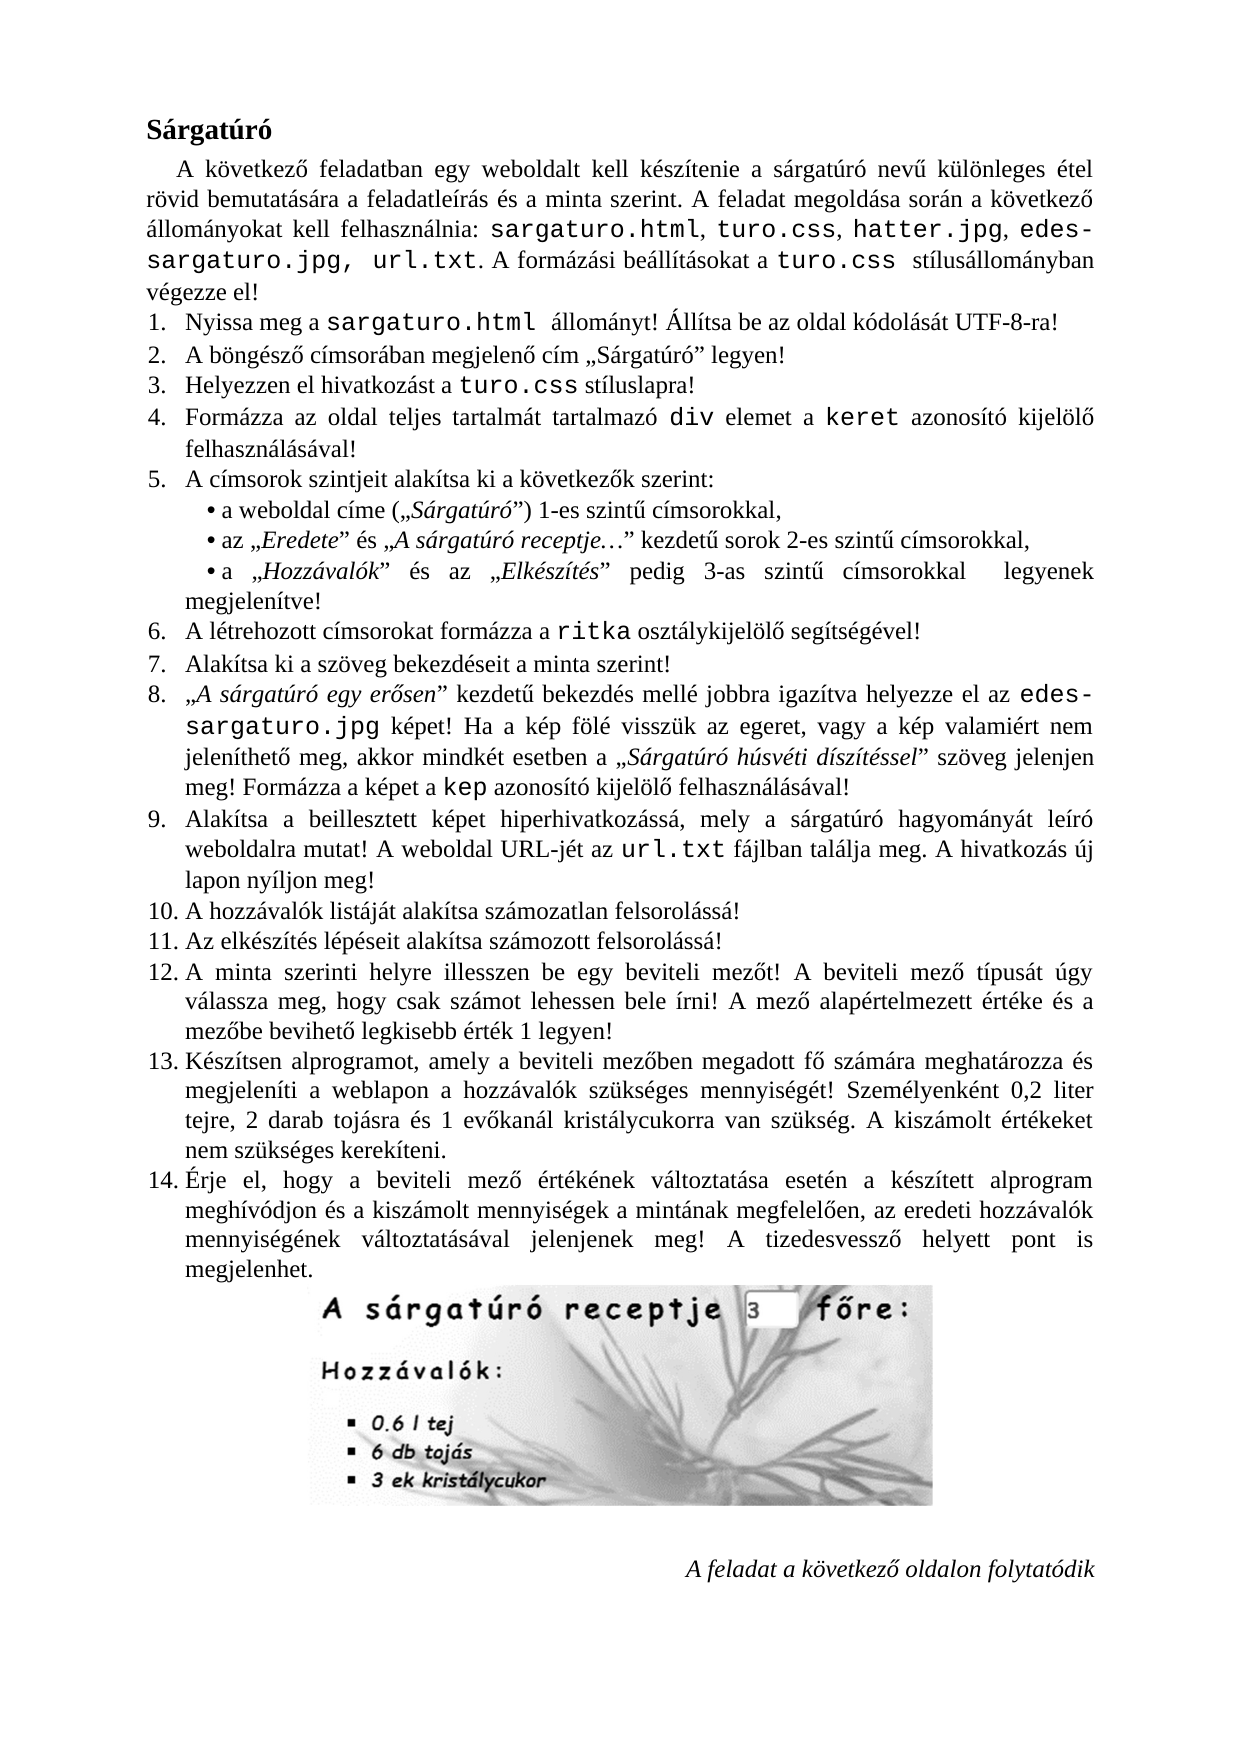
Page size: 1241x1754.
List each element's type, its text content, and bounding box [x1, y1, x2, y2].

picture [307, 1284, 933, 1506]
list a „Hozzávalók” és az „Elkészítés” pedig 3-as szintű címsorokkal legyenek megjelenítve! [185, 556, 1094, 615]
list Alakítsa a beillesztett képet hiperhivatkozássá, mely a sárgatúró hagyományát leíró weboldalra mutat! A weboldal URL-jét az url.txt fájlban találja meg. A hivatkozás új lapon nyíljon meg! [148, 804, 1094, 894]
list A létrehozott címsorokat formázza a ritka osztálykijelölő segítségével! [148, 616, 1094, 647]
list Formázza az oldal teljes tartalmát tartalmazó div elemet a keret azonosító kijelölő felhasználásával! [148, 402, 1094, 463]
list A böngésző címsorában megjelenő cím „Sárgatúró” legyen! [148, 340, 1094, 368]
list az „Eredete” és „A sárgatúró receptje…” kezdetű sorok 2-es szintű címsorokkal, [185, 525, 1094, 554]
list Érje el, hogy a beviteli mező értékének változtatása esetén a készített alprogram meghívódjon és a kiszámolt mennyiségek a mintának megfelelően, az eredeti hozzávalók mennyiségének változtatásával jelenjenek meg! A tizedesvessző helyett pont is megjelenhet. [148, 1165, 1094, 1283]
list Nyissa meg a sargaturo.html állományt! Állítsa be az oldal kódolását UTF-8-ra! [148, 307, 1094, 338]
text A feladat a következő oldalon folytatódik [148, 1554, 1094, 1583]
list A minta szerinti helyre illesszen be egy beviteli mezőt! A beviteli mező típusát úgy válassza meg, hogy csak számot lehessen bele írni! A mező alapértelmezett értéke és a mezőbe bevihető legkisebb érték 1 legyen! [148, 957, 1094, 1044]
list Az elkészítés lépéseit alakítsa számozott felsorolássá! [148, 926, 1094, 955]
list A címsorok szintjeit alakítsa ki a következők szerint: [148, 464, 1094, 493]
subtitle Sárgatúró [146, 112, 1099, 146]
list „A sárgatúró egy erősen” kezdetű bekezdés mellé jobbra igazítva helyezze el az edes-sargaturo.jpg képet! Ha a kép fölé visszük az egeret, vagy a kép valamiért nem jeleníthető meg, akkor mindkét esetben a „Sárgatúró húsvéti díszítéssel” szöveg jelenjen meg! Formázza a képet a kep azonosító kijelölő felhasználásával! [148, 679, 1094, 803]
list Alakítsa ki a szöveg bekezdéseit a minta szerint! [148, 649, 1094, 677]
list a weboldal címe („Sárgatúró”) 1-es szintű címsorokkal, [185, 495, 1094, 524]
list Helyezzen el hivatkozást a turo.css stíluslapra! [148, 370, 1094, 401]
text A következő feladatban egy weboldalt kell készítenie a sárgatúró nevű különleges étel rövid bemutatására a feladatleírás és a minta szerint. A feladat megoldása során a következő állományokat kell felhasználnia: sargaturo.html, turo.css, hatter.jpg, edes-sargaturo.jpg, url.txt. A formázási beállításokat a turo.css stílusállományban végezze el! [146, 154, 1094, 306]
list Készítsen alprogramot, amely a beviteli mezőben megadott fő számára meghatározza és megjeleníti a weblapon a hozzávalók szükséges mennyiségét! Személyenként 0,2 liter tejre, 2 darab tojásra és 1 evőkanál kristálycukorra van szükség. A kiszámolt értékeket nem szükséges kerekíteni. [148, 1046, 1094, 1163]
list A hozzávalók listáját alakítsa számozatlan felsorolássá! [148, 896, 1094, 925]
